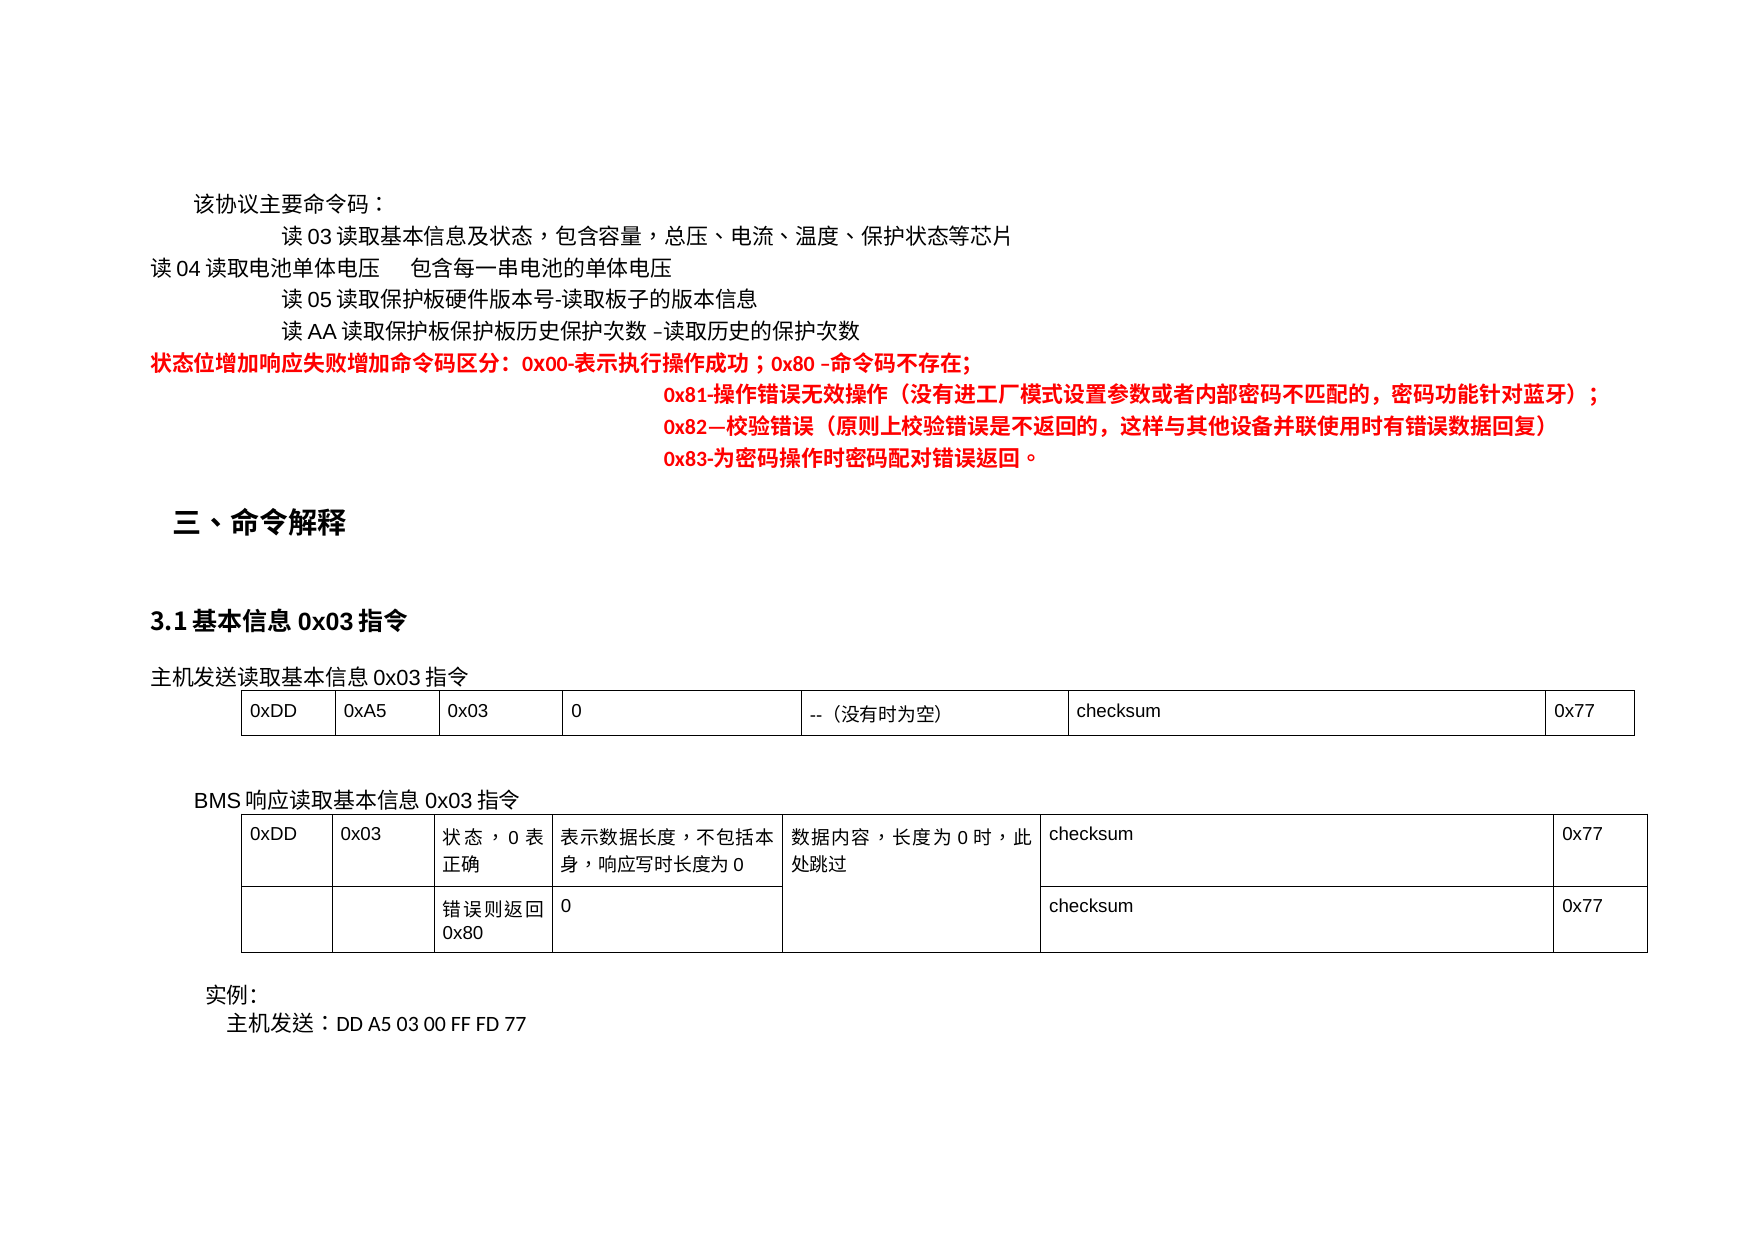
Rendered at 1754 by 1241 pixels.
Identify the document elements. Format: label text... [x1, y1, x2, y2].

text 主机发送读取基本信息0x03指令 [150, 664, 1604, 690]
table_header 0 [563, 691, 801, 735]
table_cell [242, 887, 332, 952]
text 读AA读取保护板保护板历史保护次数 –读取历史的保护次数 [150, 314, 1604, 346]
table_header --（没有时为空） [802, 691, 1068, 735]
table_header checksum [1069, 691, 1545, 735]
table_header 0x03 [333, 815, 434, 886]
table_header checksum [1041, 815, 1553, 886]
table_cell 错误则返回0x80 [435, 887, 552, 952]
table_header 数据内容，长度为0时，此处跳过 [783, 815, 1040, 952]
text 状态位增加响应失败增加命令码区分：0x00-表示执行操作成功；0x80 –命令码不存在； [150, 346, 1604, 377]
table_header 0xDD [242, 691, 335, 735]
table_cell checksum [1041, 887, 1553, 952]
subtitle 3.1基本信息0x03指令 [150, 601, 1604, 637]
table_header 0x03 [440, 691, 562, 735]
text 读04读取电池单体电压 包含每一串电池的单体电压 [150, 251, 1604, 282]
table_cell 0 [553, 887, 782, 952]
text 该协议主要命令码： [150, 187, 1604, 219]
text 读03读取基本信息及状态，包含容量，总压、电流、温度、保护状态等芯片 [150, 219, 1604, 251]
table_header 0xDD [242, 815, 332, 886]
table_header 0x77 [1546, 691, 1634, 735]
table_header 状态，0表正确 [435, 815, 552, 886]
text BMS响应读取基本信息0x03指令 [150, 787, 1604, 813]
text 0x81-操作错误无效操作（没有进工厂模式设置参数或者内部密码不匹配的，密码功能针对蓝牙）； [631, 377, 1604, 409]
text 0x82—校验错误（原则上校验错误是不返回的，这样与其他设备并联使用时有错误数据回复） [620, 409, 1604, 441]
text 实例： [150, 978, 1604, 1010]
text 0x83-为密码操作时密码配对错误返回。 [620, 441, 1604, 472]
table_header 0xA5 [336, 691, 439, 735]
text 读05读取保护板硬件版本号-读取板子的版本信息 [150, 282, 1604, 314]
table_cell [333, 887, 434, 952]
table_cell 0x77 [1554, 887, 1647, 952]
table_header 表示数据长度，不包括本身，响应写时长度为0 [553, 815, 782, 886]
table_header 0x77 [1554, 815, 1647, 886]
subtitle 三、命令解释 [172, 499, 1582, 541]
text 主机发送：DD A5 03 00 FF FD 77 [150, 1010, 1604, 1037]
